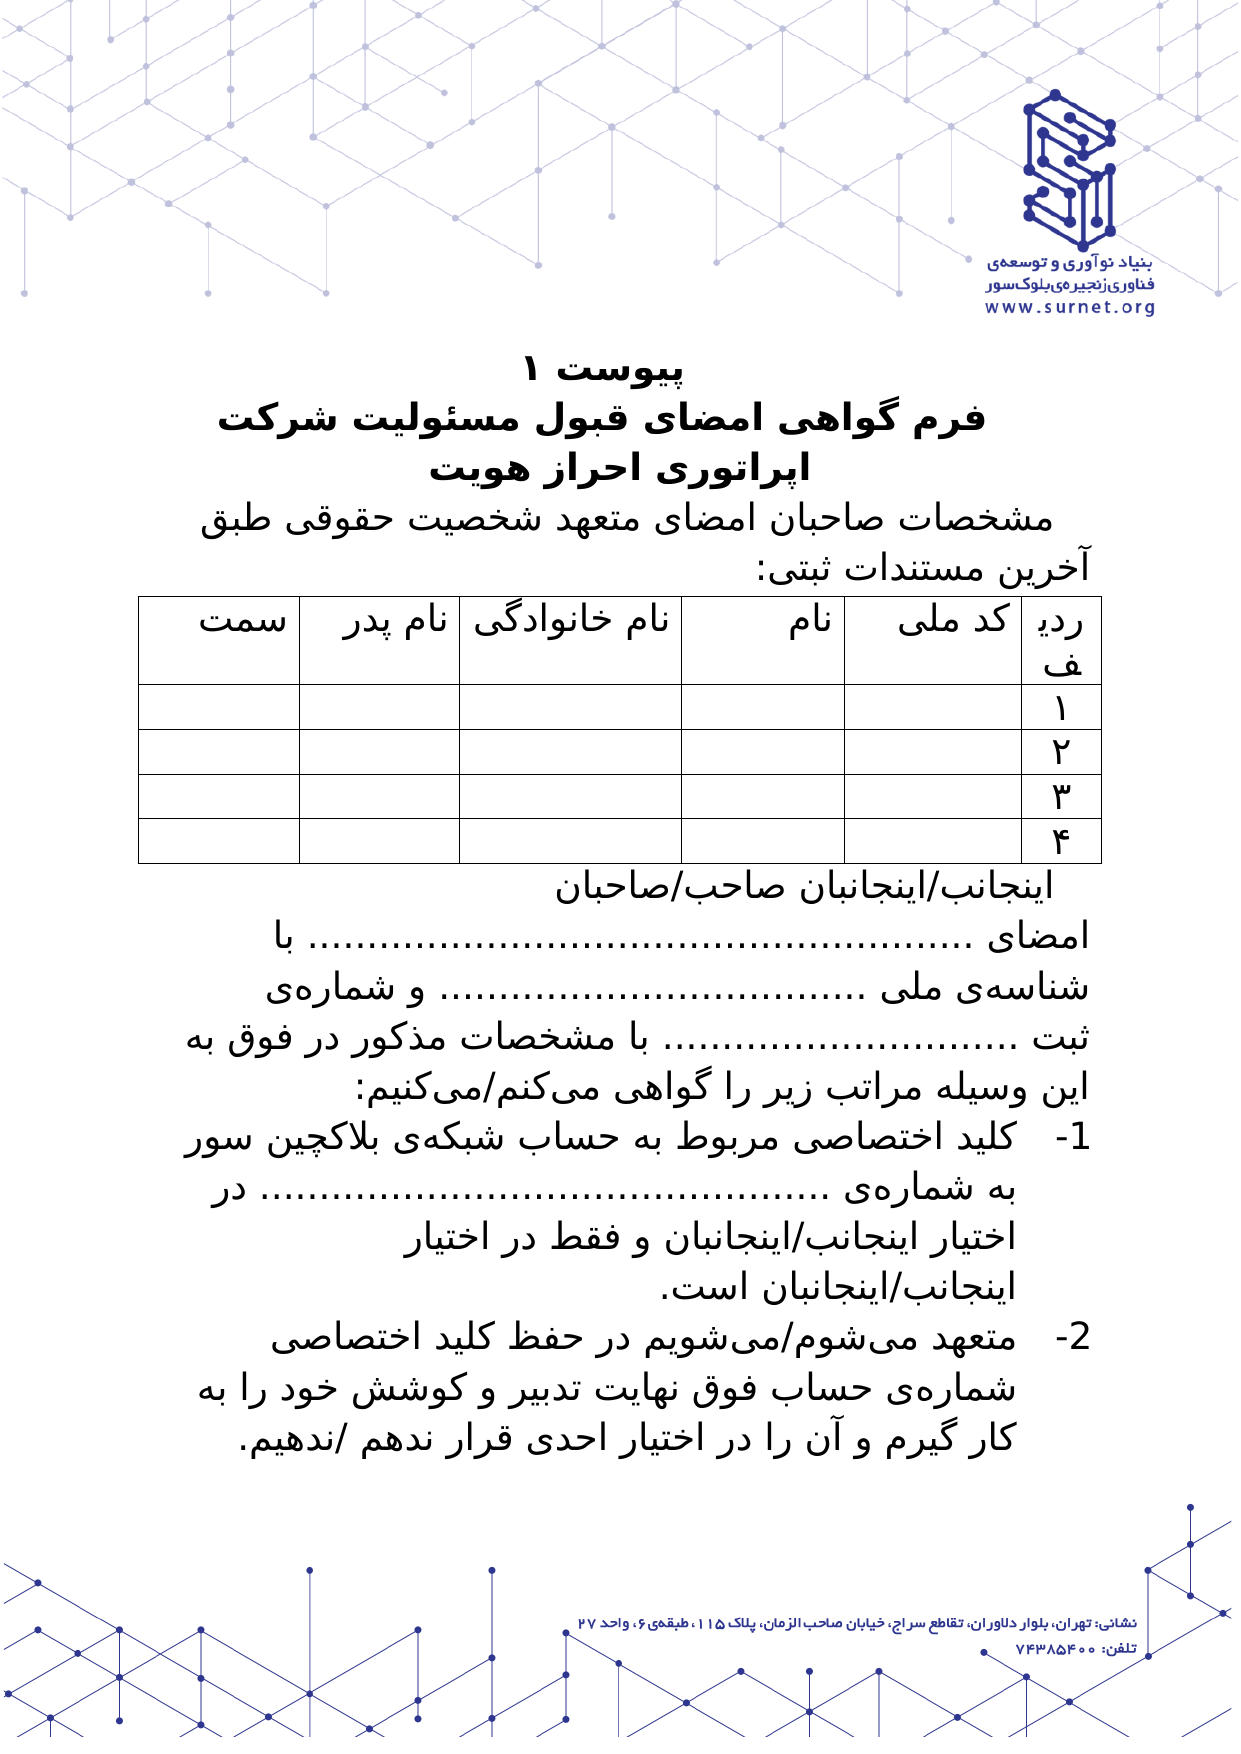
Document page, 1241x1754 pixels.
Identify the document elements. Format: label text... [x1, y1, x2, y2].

text فرم گواهی امضای قبول مسئولیت شرکت اپراتوری احراز هویت [150, 396, 1090, 489]
text مشخصات صاحبان امضای متعهد شخصیت حقوقی طبق آخرین مستندات ثبتی: [150, 496, 1090, 589]
table_cell ۲ [1022, 730, 1101, 774]
table_cell [460, 775, 681, 818]
table_cell ۴ [1022, 819, 1101, 863]
table_cell [682, 730, 844, 774]
table_cell [300, 775, 459, 818]
table_header کد ملی [845, 597, 1021, 684]
table_cell [300, 819, 459, 863]
table_cell [460, 730, 681, 774]
table_cell ۳ [1022, 775, 1101, 818]
table_cell [845, 775, 1021, 818]
list متعهد می‌شوم/می‌شویم در حفظ کلید اختصاصی شماره‌ی حساب فوق نهایت تدبیر و کوشش خود را به کار گیرم و آن را در اختیار احدی قرار ندهم /ندهیم. [150, 1315, 1055, 1459]
table_cell [682, 685, 844, 729]
table_header سمت [139, 597, 299, 684]
table_header نام خانوادگی [460, 597, 681, 684]
table_cell [139, 685, 299, 729]
table_cell [300, 685, 459, 729]
table_cell [460, 685, 681, 729]
table_cell [139, 730, 299, 774]
table_cell [139, 819, 299, 863]
table_cell [139, 775, 299, 818]
list کلید اختصاصی مربوط به حساب شبکه‌ی بلاکچین سور به شماره‌ی ................................................ در اختیار اینجانب/اینجانبان و فقط در اختیار اینجانب/اینجانبان است. [150, 1114, 1055, 1308]
table_header نام [682, 597, 844, 684]
picture [0, 0, 1238, 315]
table_cell ۱ [1022, 685, 1101, 729]
table_header ردیف [1022, 597, 1101, 684]
table_cell [845, 819, 1021, 863]
table_cell [682, 775, 844, 818]
table_cell [300, 730, 459, 774]
table_cell [845, 730, 1021, 774]
table_header نام پدر [300, 597, 459, 684]
text پیوست ۱ [150, 315, 1090, 389]
table_cell [682, 819, 844, 863]
table_cell [845, 685, 1021, 729]
picture [3, 1496, 1231, 1737]
table_cell [460, 819, 681, 863]
text اینجانب/اینجانبان صاحب/صاحبان امضای ........................................................ با شناسه‌ی ملی .................................... و شماره‌ی ثبت .............................. با مشخصات مذکور در فوق به این وسیله مراتب زیر را گواهی می‌کنم/می‌کنیم: [150, 864, 1090, 1108]
